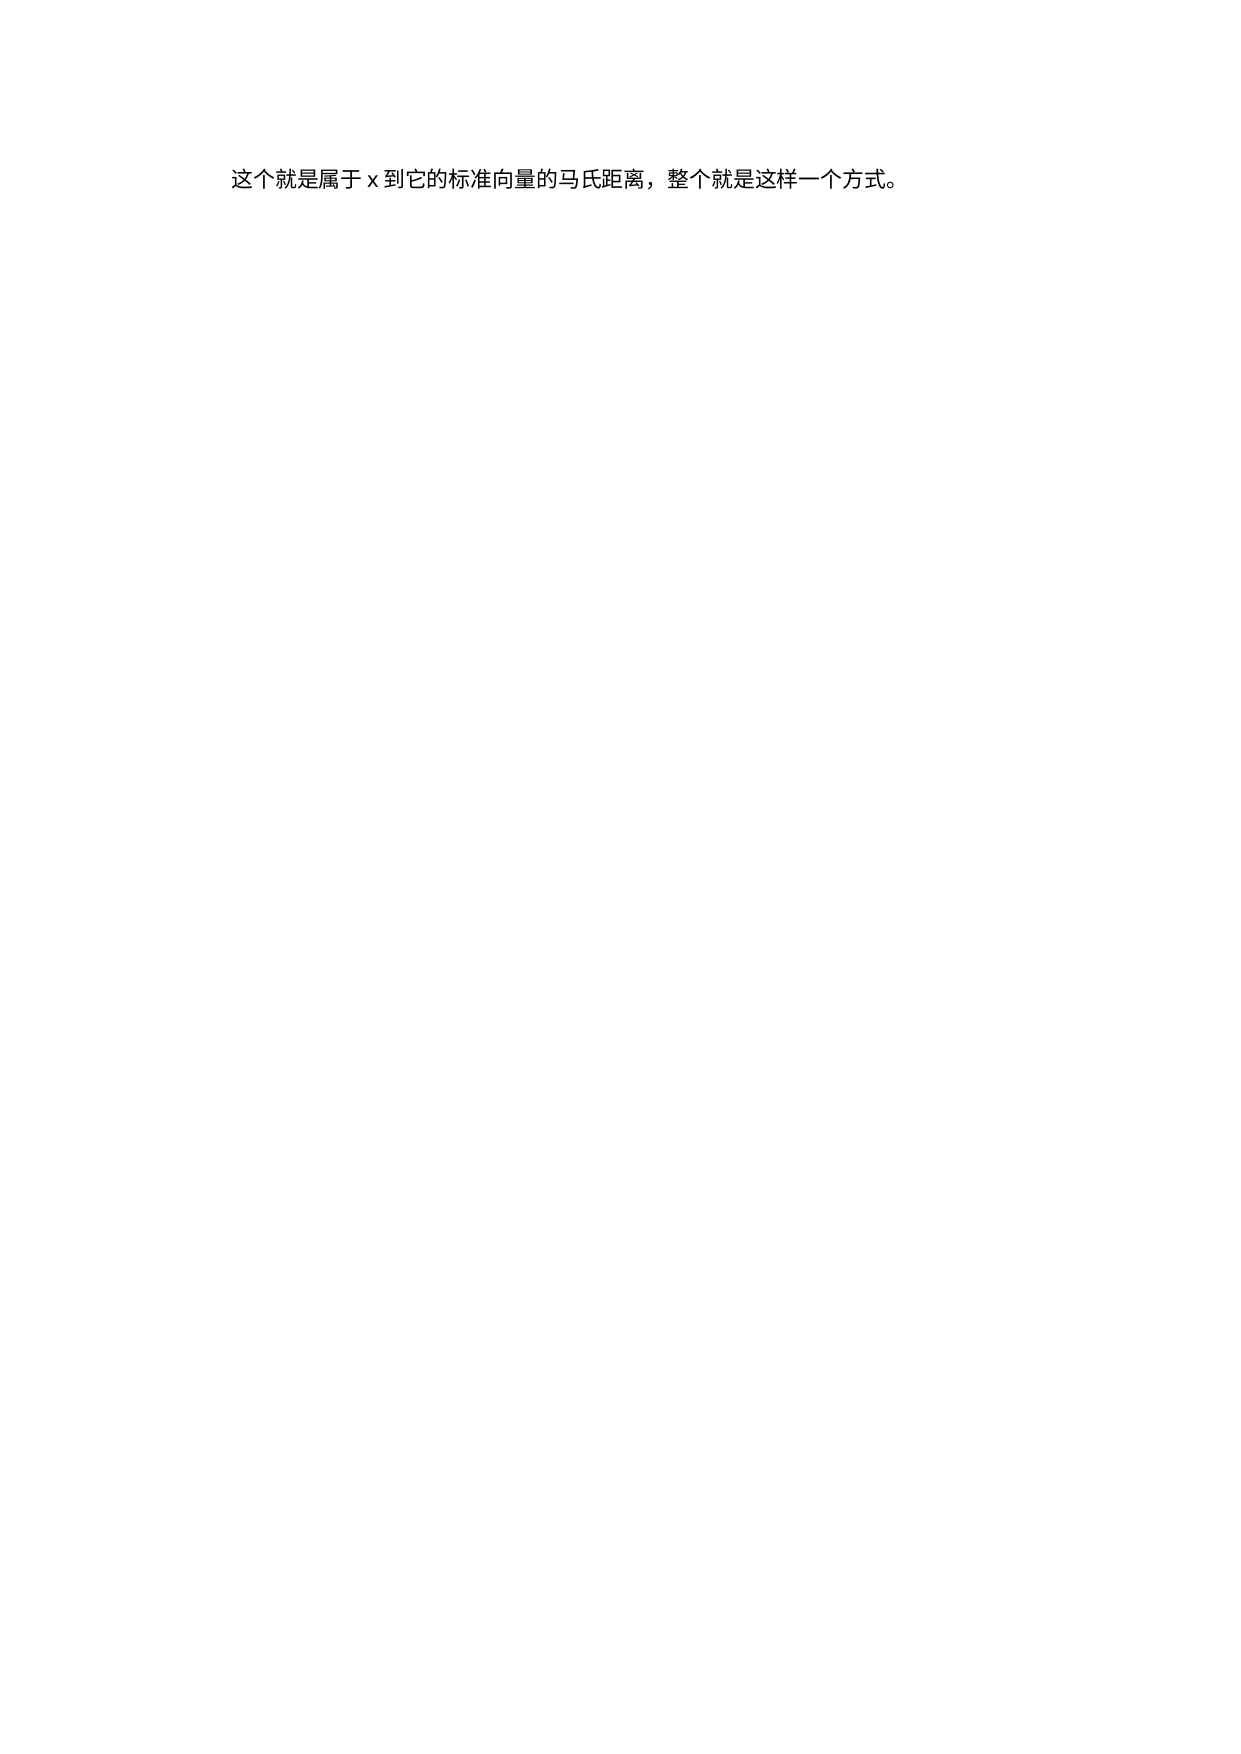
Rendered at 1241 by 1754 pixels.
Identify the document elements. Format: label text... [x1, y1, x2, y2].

text 这个就是属于x到它的标准向量的马氏距离，整个就是这样一个方式。 [187, 162, 1053, 194]
